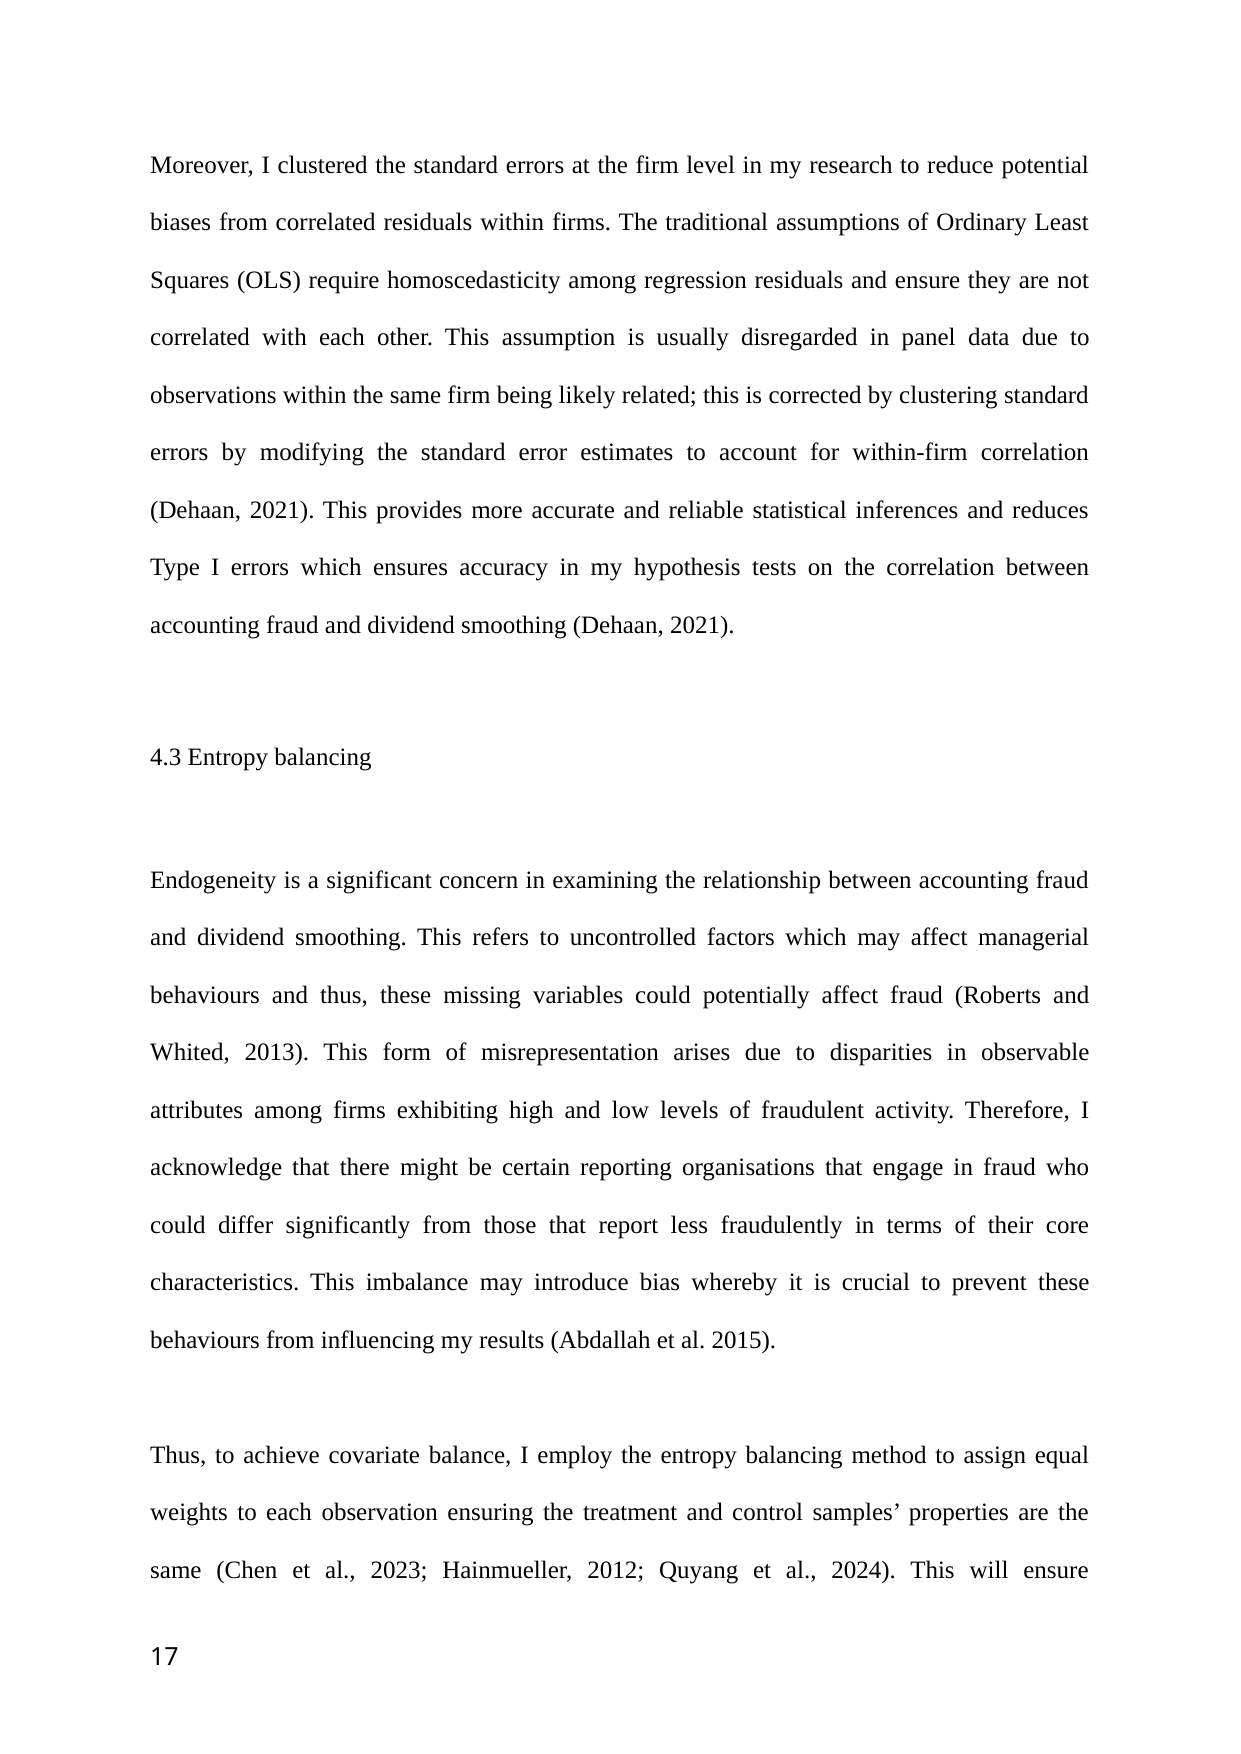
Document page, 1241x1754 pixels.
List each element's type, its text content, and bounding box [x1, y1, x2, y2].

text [150, 1440, 1090, 1584]
subtitle 4.3 Entropy balancing [150, 742, 1090, 770]
text Endogeneity is a significant concern in examining the relationship between accounting fraud and dividend smoothing. This refers to uncontrolled factors which may affect managerial behaviours and thus, these missing variables could potentially affect fraud (Roberts and Whited, 2013). This form of misrepresentation arises due to disparities in observable attributes among firms exhibiting high and low levels of fraudulent activity. Therefore, I acknowledge that there might be certain reporting organisations that engage in fraud who could differ significantly from those that report less fraudulently in terms of their core characteristics. This imbalance may introduce bias whereby it is crucial to prevent these behaviours from influencing my results (Abdallah et al. 2015). [150, 865, 1090, 1354]
text Moreover, I clustered the standard errors at the firm level in my research to reduce potential biases from correlated residuals within firms. The traditional assumptions of Ordinary Least Squares (OLS) require homoscedasticity among regression residuals and ensure they are not correlated with each other. This assumption is usually disregarded in panel data due to observations within the same firm being likely related; this is corrected by clustering standard errors by modifying the standard error estimates to account for within-firm correlation (Dehaan, 2021). This provides more accurate and reliable statistical inferences and reduces Type I errors which ensures accuracy in my hypothesis tests on the correlation between accounting fraud and dividend smoothing (Dehaan, 2021). [150, 150, 1090, 639]
